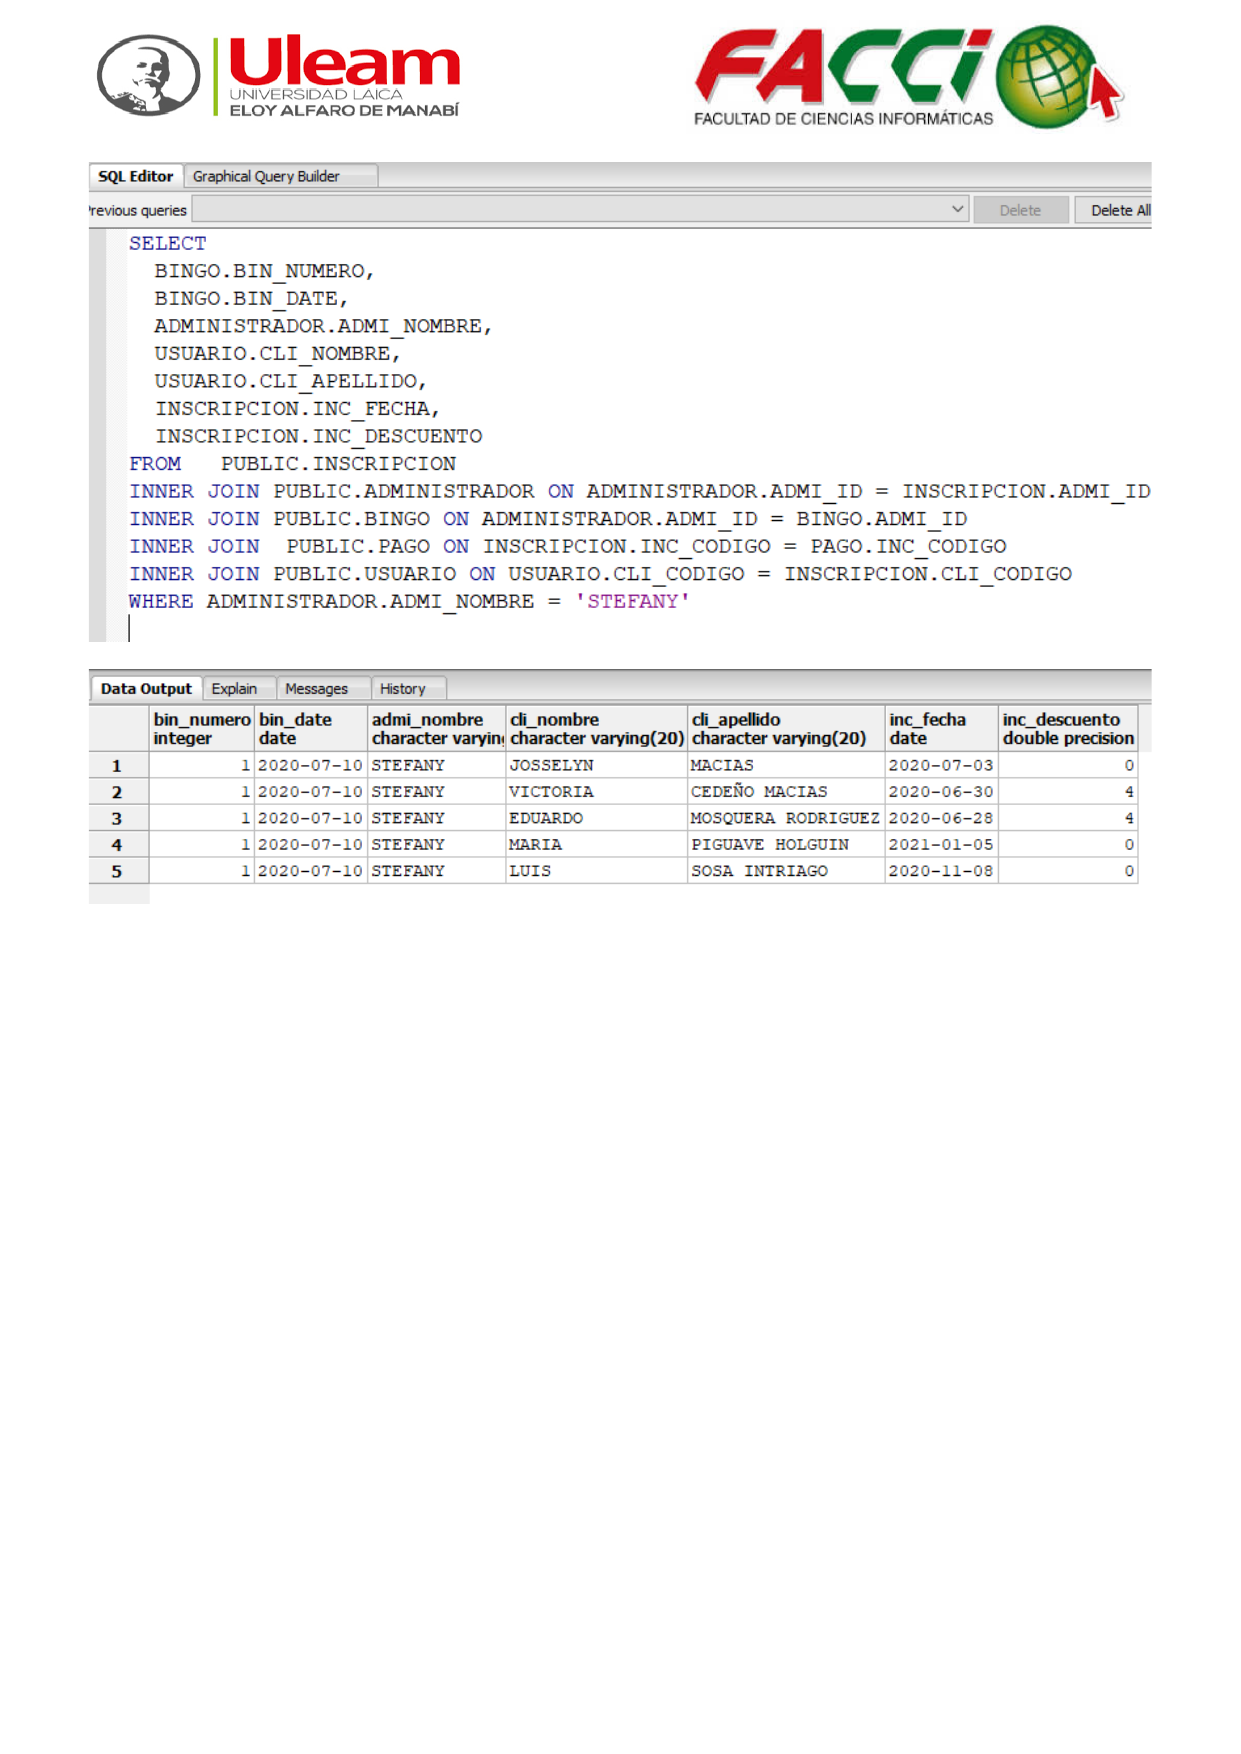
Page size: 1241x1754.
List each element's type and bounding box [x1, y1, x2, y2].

picture [88, 669, 1152, 904]
picture [678, 20, 1143, 134]
picture [88, 162, 1152, 642]
picture [91, 20, 487, 137]
